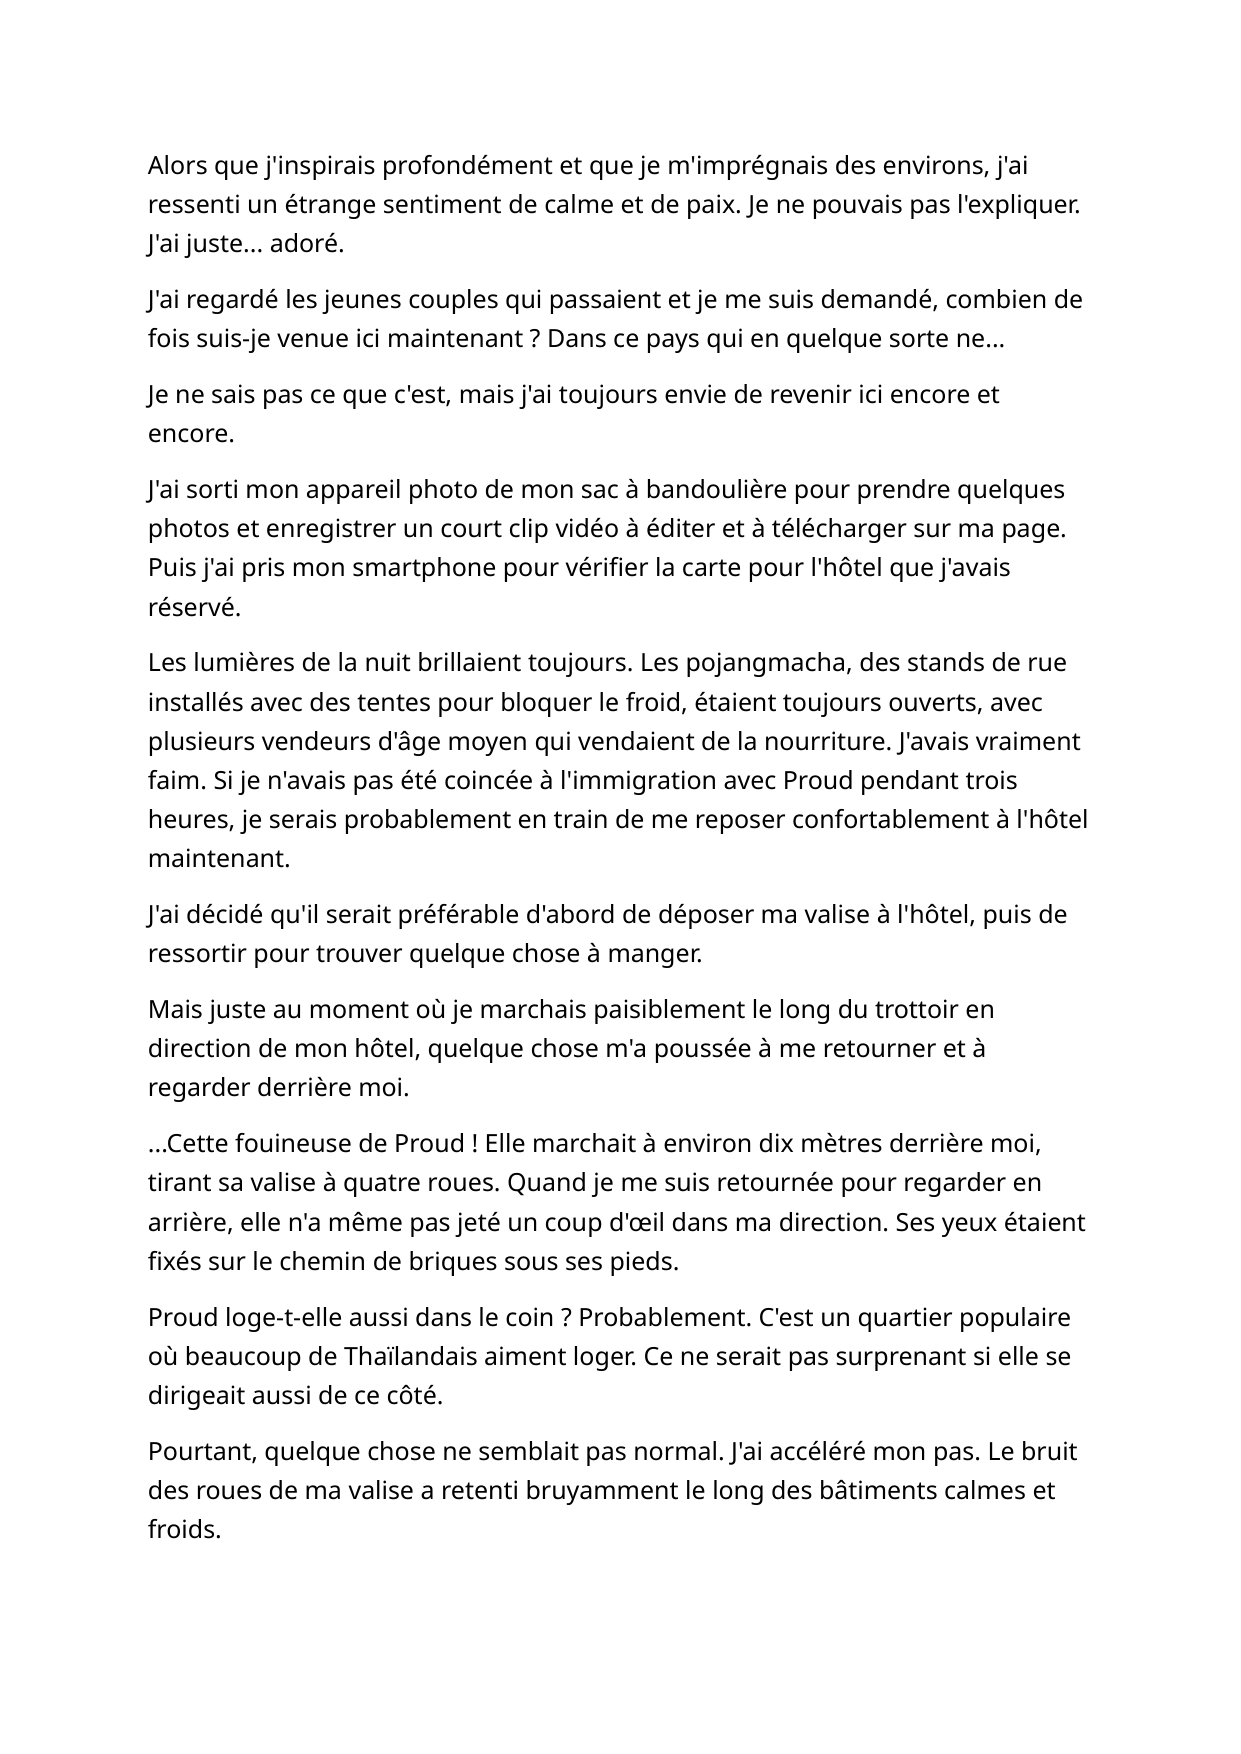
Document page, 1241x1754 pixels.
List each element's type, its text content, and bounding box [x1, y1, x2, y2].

text Mais juste au moment où je marchais paisiblement le long du trottoir en direction de mon hôtel, quelque chose m'a poussée à me retourner et à regarder derrière moi. [148, 992, 1093, 1104]
text Pourtant, quelque chose ne semblait pas normal. J'ai accéléré mon pas. Le bruit des roues de ma valise a retenti bruyamment le long des bâtiments calmes et froids. [148, 1433, 1093, 1546]
text Proud loge-t-elle aussi dans le coin ? Probablement. C'est un quartier populaire où beaucoup de Thaïlandais aiment loger. Ce ne serait pas surprenant si elle se dirigeait aussi de ce côté. [148, 1299, 1093, 1412]
text J'ai décidé qu'il serait préférable d'abord de déposer ma valise à l'hôtel, puis de ressortir pour trouver quelque chose à manger. [148, 897, 1093, 970]
text ...Cette fouineuse de Proud ! Elle marchait à environ dix mètres derrière moi, tirant sa valise à quatre roues. Quand je me suis retournée pour regarder en arrière, elle n'a même pas jeté un coup d'œil dans ma direction. Ses yeux étaient fixés sur le chemin de briques sous ses pieds. [148, 1126, 1093, 1277]
text Alors que j'inspirais profondément et que je m'imprégnais des environs, j'ai ressenti un étrange sentiment de calme et de paix. Je ne pouvais pas l'expliquer. J'ai juste... adoré. [148, 148, 1093, 260]
text J'ai sorti mon appareil photo de mon sac à bandoulière pour prendre quelques photos et enregistrer un court clip vidéo à éditer et à télécharger sur ma page. Puis j'ai pris mon smartphone pour vérifier la carte pour l'hôtel que j'avais réservé. [148, 472, 1093, 623]
text Je ne sais pas ce que c'est, mais j'ai toujours envie de revenir ici encore et encore. [148, 377, 1093, 450]
text Les lumières de la nuit brillaient toujours. Les pojangmacha, des stands de rue installés avec des tentes pour bloquer le froid, étaient toujours ouverts, avec plusieurs vendeurs d'âge moyen qui vendaient de la nourriture. J'avais vraiment faim. Si je n'avais pas été coincée à l'immigration avec Proud pendant trois heures, je serais probablement en train de me reposer confortablement à l'hôtel maintenant. [148, 645, 1093, 875]
text J'ai regardé les jeunes couples qui passaient et je me suis demandé, combien de fois suis-je venue ici maintenant ? Dans ce pays qui en quelque sorte ne... [148, 282, 1093, 355]
